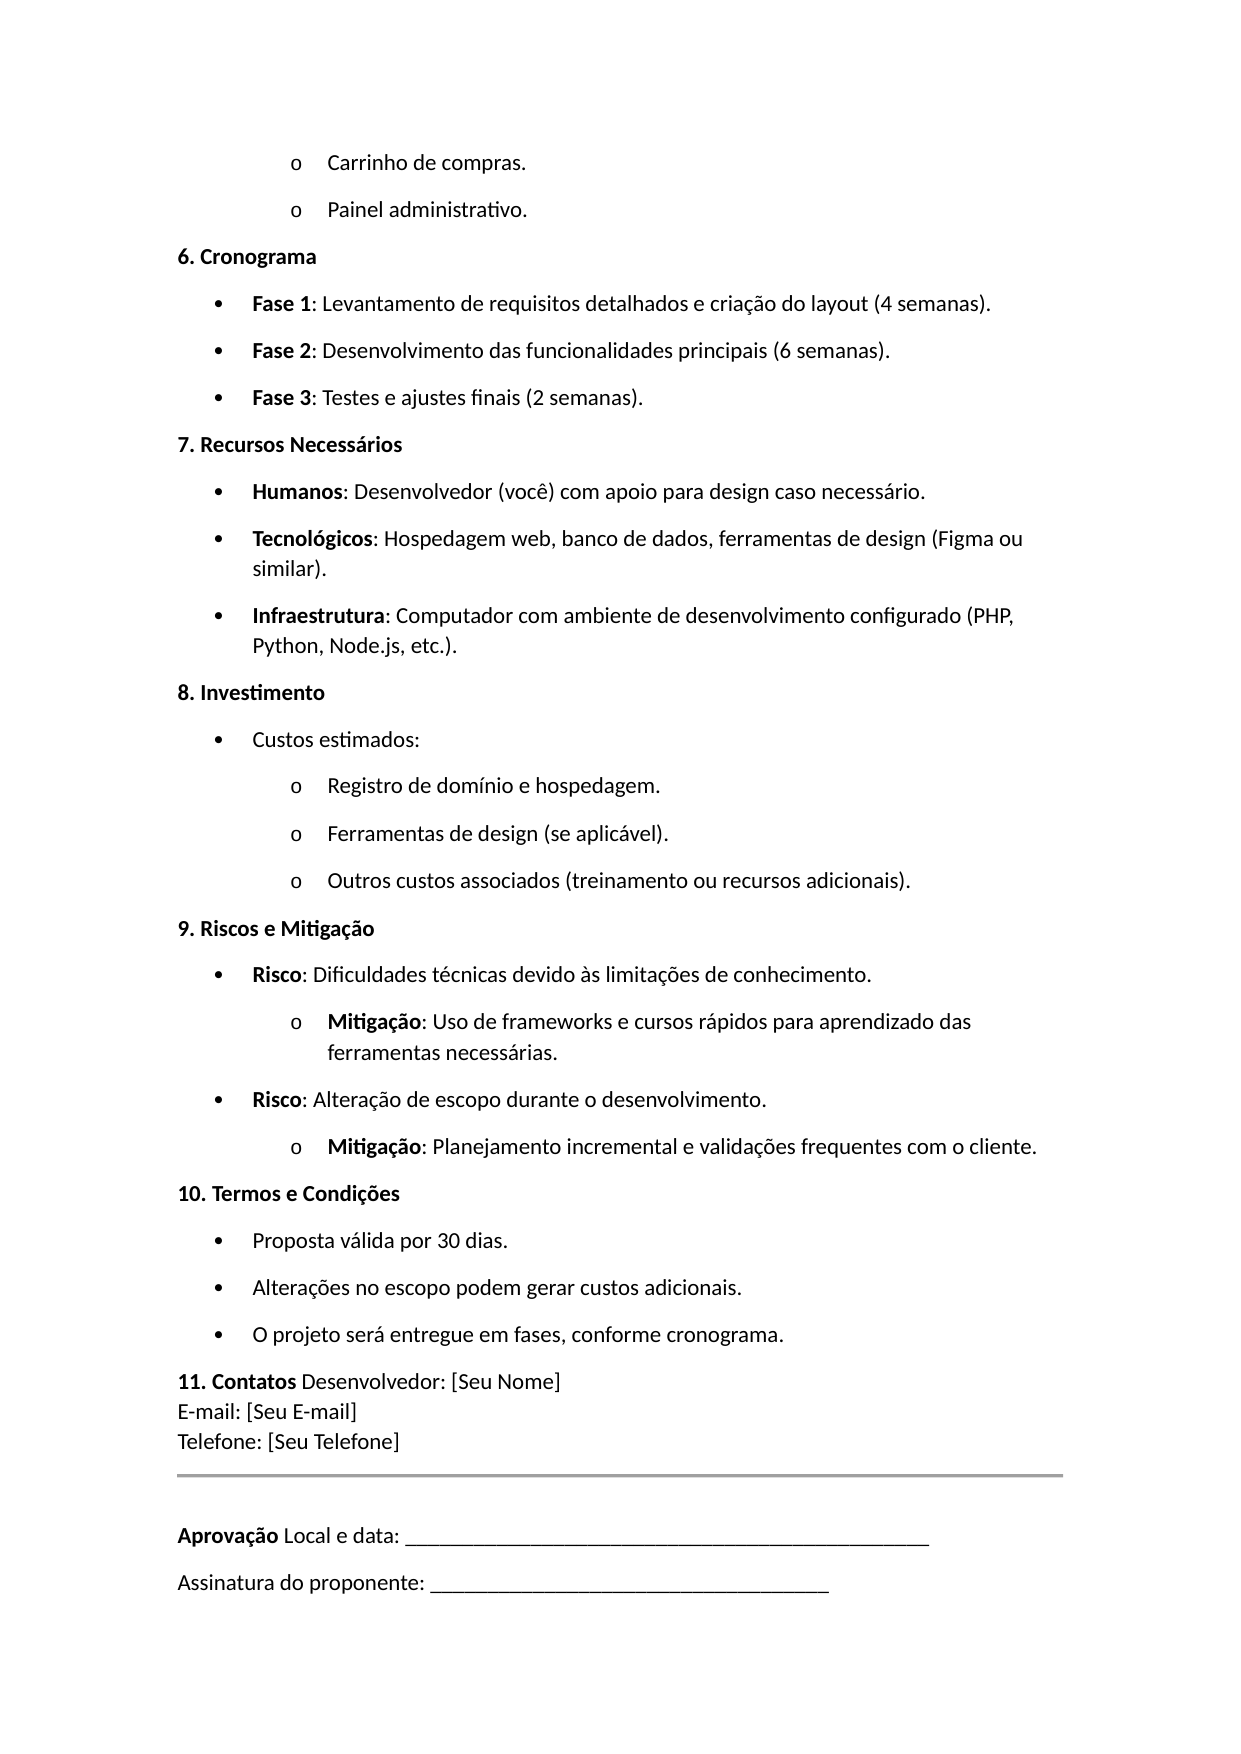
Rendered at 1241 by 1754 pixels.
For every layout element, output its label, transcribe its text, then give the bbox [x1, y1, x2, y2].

list Carrinho de compras. [290, 148, 1063, 176]
text 8. Investimento [177, 678, 1063, 706]
text 9. Riscos e Mitigação [177, 914, 1063, 942]
list Fase 2: Desenvolvimento das funcionalidades principais (6 semanas). [215, 336, 1063, 364]
text 11. Contatos Desenvolvedor: [Seu Nome] E-mail: [Seu E-mail] Telefone: [Seu Telefone] [177, 1367, 1063, 1455]
list Risco: Alteração de escopo durante o desenvolvimento. [215, 1085, 1063, 1113]
list Infraestrutura: Computador com ambiente de desenvolvimento configurado (PHP, Python, Node.js, etc.). [215, 601, 1063, 659]
list Ferramentas de design (se aplicável). [290, 819, 1063, 847]
text 7. Recursos Necessários [177, 430, 1063, 458]
list Proposta válida por 30 dias. [215, 1226, 1063, 1254]
list Risco: Dificuldades técnicas devido às limitações de conhecimento. [215, 961, 1063, 989]
list Humanos: Desenvolvedor (você) com apoio para design caso necessário. [215, 477, 1063, 505]
text Aprovação Local e data: ______________________________________________ [177, 1521, 1063, 1549]
text 10. Termos e Condições [177, 1179, 1063, 1207]
list Painel administrativo. [290, 195, 1063, 223]
list Tecnológicos: Hospedagem web, banco de dados, ferramentas de design (Figma ou similar). [215, 524, 1063, 582]
list Mitigação: Planejamento incremental e validações frequentes com o cliente. [290, 1132, 1063, 1161]
text 6. Cronograma [177, 242, 1063, 270]
list O projeto será entregue em fases, conforme cronograma. [215, 1320, 1063, 1348]
list Alterações no escopo podem gerar custos adicionais. [215, 1273, 1063, 1301]
list Fase 3: Testes e ajustes finais (2 semanas). [215, 383, 1063, 411]
list Outros custos associados (treinamento ou recursos adicionais). [290, 866, 1063, 895]
list Fase 1: Levantamento de requisitos detalhados e criação do layout (4 semanas). [215, 289, 1063, 317]
list Registro de domínio e hospedagem. [290, 772, 1063, 800]
list Mitigação: Uso de frameworks e cursos rápidos para aprendizado das ferramentas necessárias. [290, 1007, 1063, 1066]
list Custos estimados: [215, 725, 1063, 753]
text Assinatura do proponente: ___________________________________ [177, 1568, 1063, 1596]
